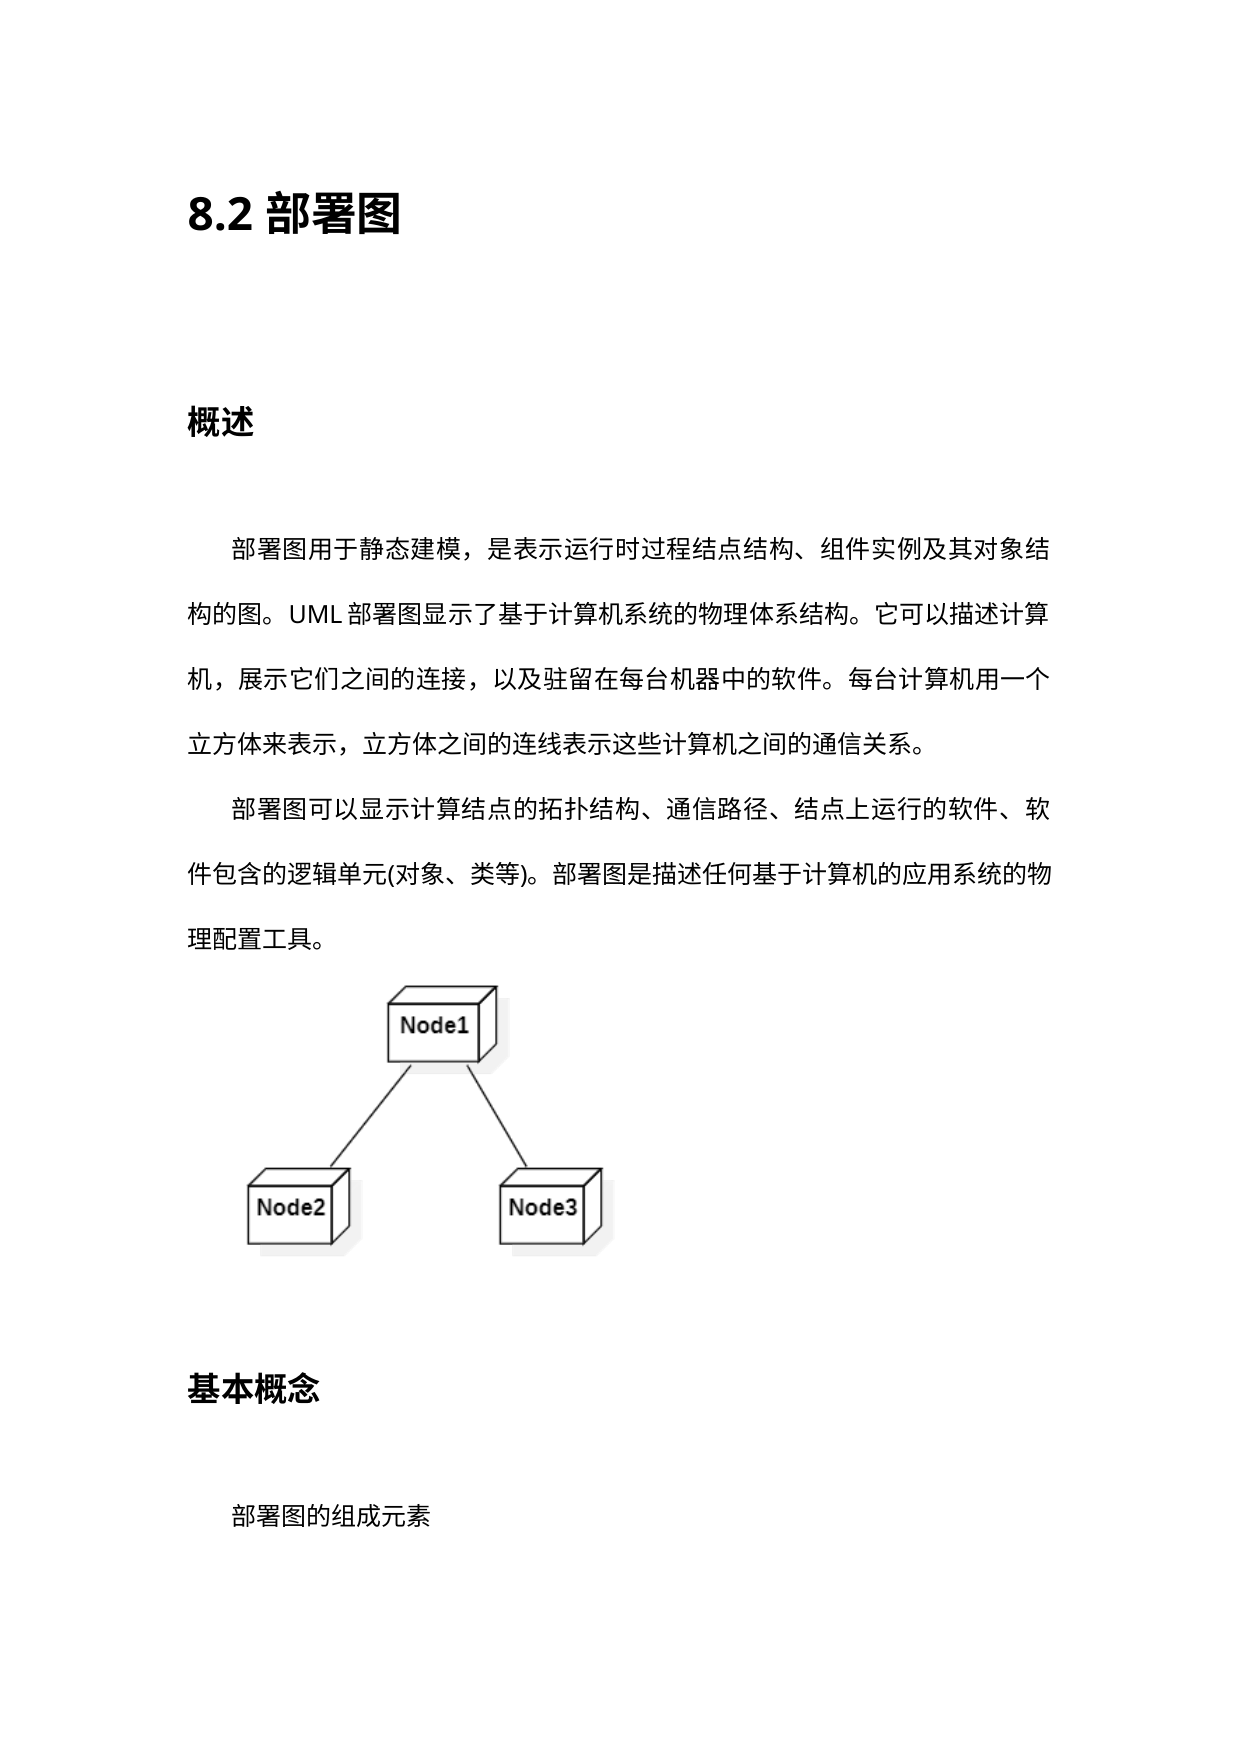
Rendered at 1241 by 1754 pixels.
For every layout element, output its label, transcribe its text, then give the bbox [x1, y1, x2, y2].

text 部署图可以显示计算结点的拓扑结构、通信路径、结点上运行的软件、软件包含的逻辑单元(对象、类等)。部署图是描述任何基于计算机的应用系统的物理配置工具。 [187, 775, 1053, 970]
subtitle 8.2 部署图 [187, 162, 1053, 259]
subtitle 概述 [187, 388, 1053, 453]
picture [231, 969, 672, 1315]
text 部署图的组成元素 [187, 1482, 1053, 1547]
text 部署图用于静态建模，是表示运行时过程结点结构、组件实例及其对象结构的图。UML部署图显示了基于计算机系统的物理体系结构。它可以描述计算机，展示它们之间的连接，以及驻留在每台机器中的软件。每台计算机用一个立方体来表示，立方体之间的连线表示这些计算机之间的通信关系。 [187, 515, 1053, 775]
subtitle 基本概念 [187, 1354, 1053, 1419]
